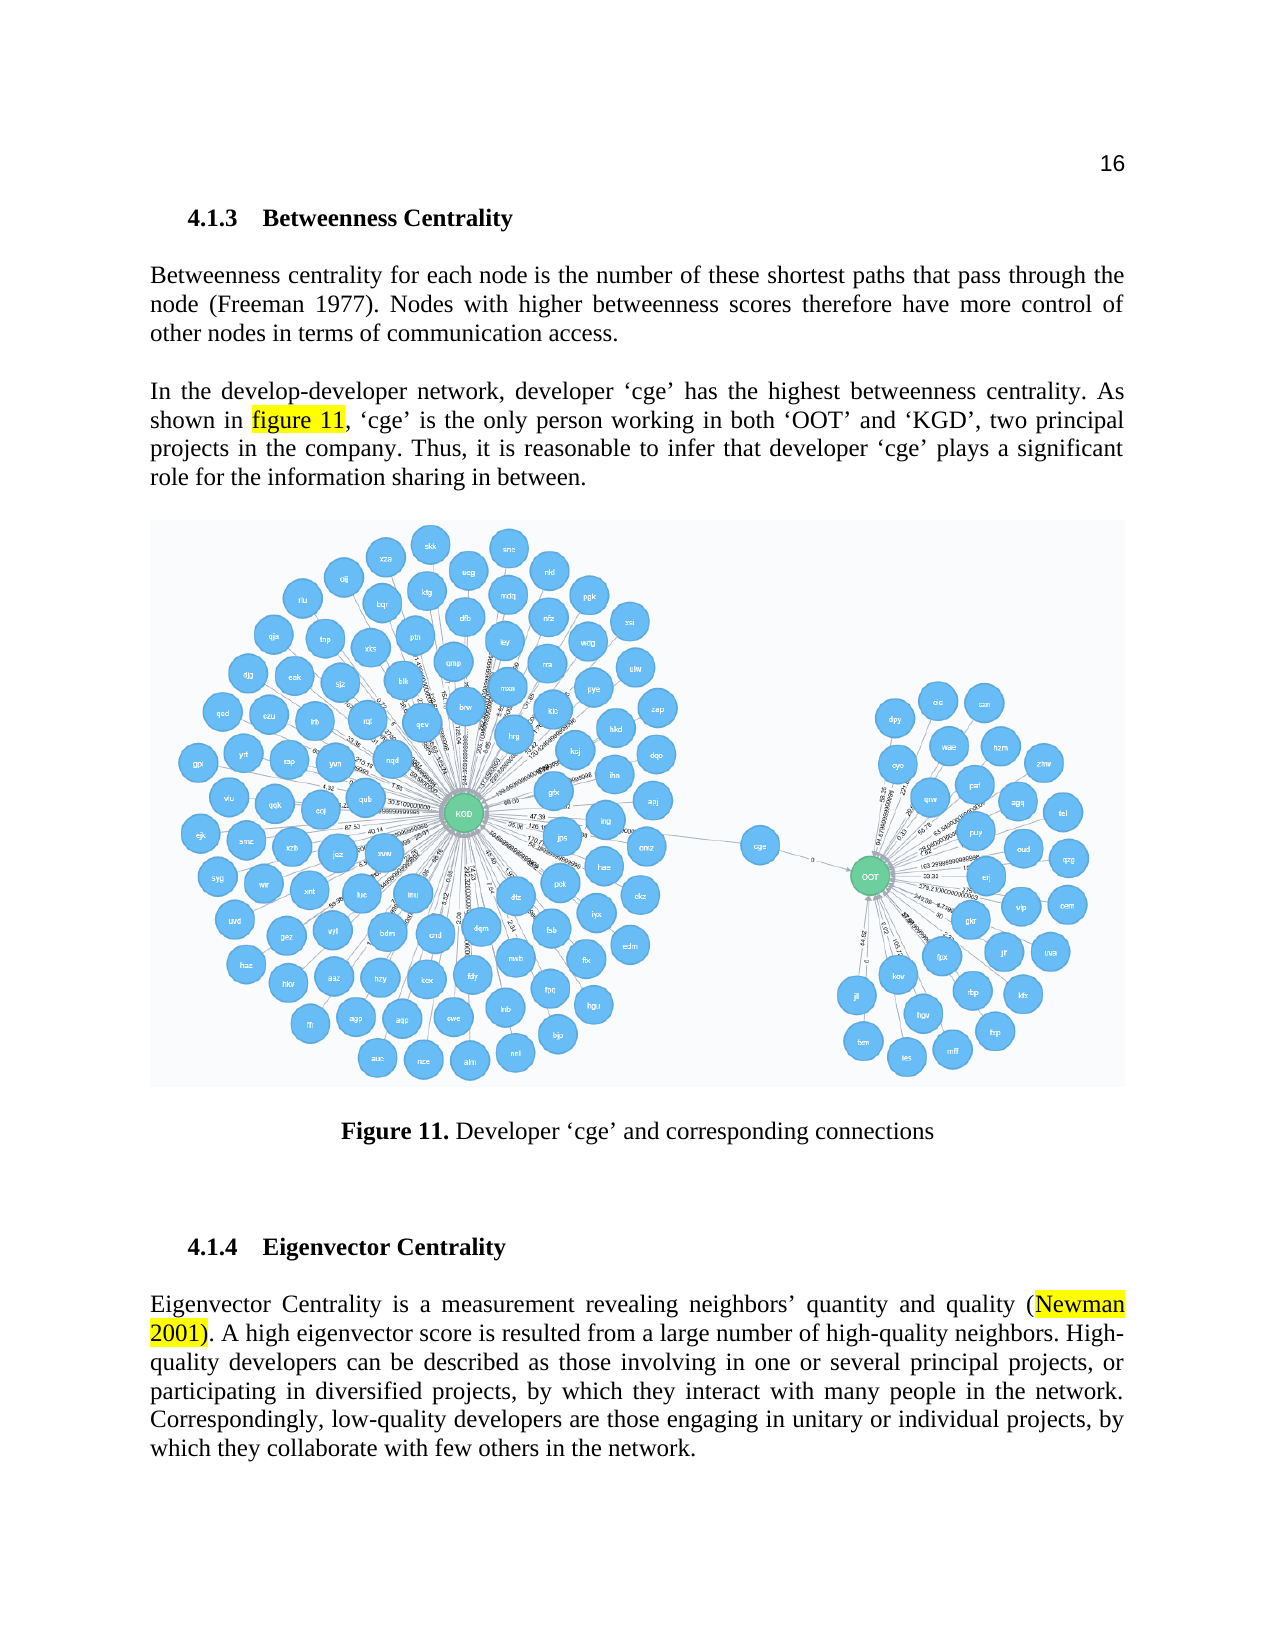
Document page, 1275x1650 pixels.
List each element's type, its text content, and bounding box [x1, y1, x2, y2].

text Betweenness centrality for each node is the number of these shortest paths that pass through the node (Freeman 1977). Nodes with higher betweenness scores therefore have more control of other nodes in terms of communication access. [150, 261, 1125, 347]
picture [150, 520, 1125, 1087]
text Figure 11. Developer ‘cge’ and corresponding connections [150, 1116, 1125, 1144]
list Betweenness Centrality [187, 203, 1125, 231]
list Eigenvector Centrality [187, 1232, 1125, 1260]
text Eigenvector Centrality is a measurement revealing neighbors’ quantity and quality (Newman 2001). A high eigenvector score is resulted from a large number of high-quality neighbors. High-quality developers can be described as those involving in one or several principal projects, or participating in diversified projects, by which they interact with many people in the network. Correspondingly, low-quality developers are those engaging in unitary or individual projects, by which they collaborate with few others in the network. [150, 1289, 1125, 1462]
text In the develop-developer network, developer ‘cge’ has the highest betweenness centrality. As shown in figure 11, ‘cge’ is the only person working in both ‘OOT’ and ‘KGD’, two principal projects in the company. Thus, it is reasonable to infer that developer ‘cge’ plays a significant role for the information sharing in between. [150, 376, 1125, 491]
